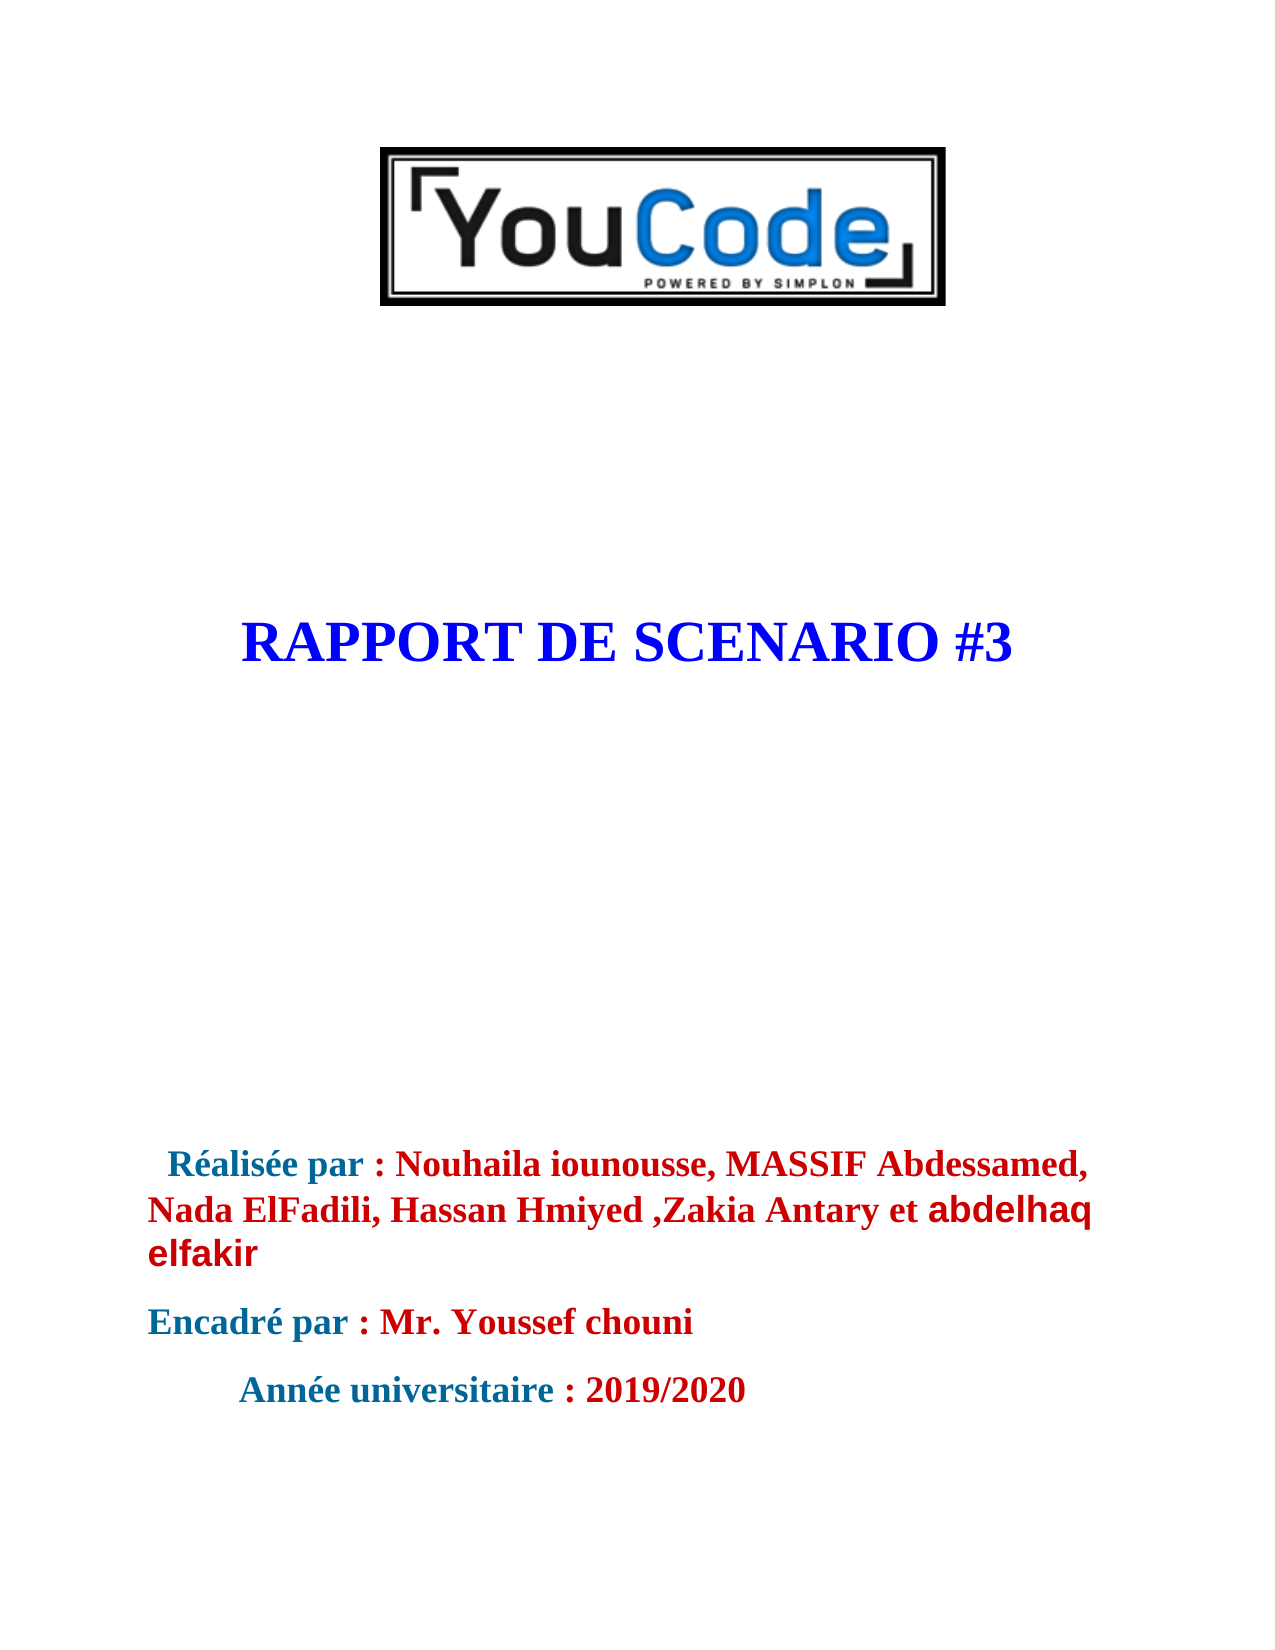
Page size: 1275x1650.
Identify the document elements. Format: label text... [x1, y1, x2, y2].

text Encadré par : Mr. Youssef chouni [147, 1299, 1178, 1342]
text Réalisée par : Nouhaila iounousse, MASSIF Abdessamed, Nada ElFadili, Hassan Hmiyed ,Zakia Antary et abdelhaq elfakir [147, 1137, 1178, 1274]
text RAPPORT DE SCENARIO #3 [147, 607, 1178, 674]
text Année universitaire : 2019/2020 [238, 1367, 1178, 1410]
picture [380, 147, 946, 306]
